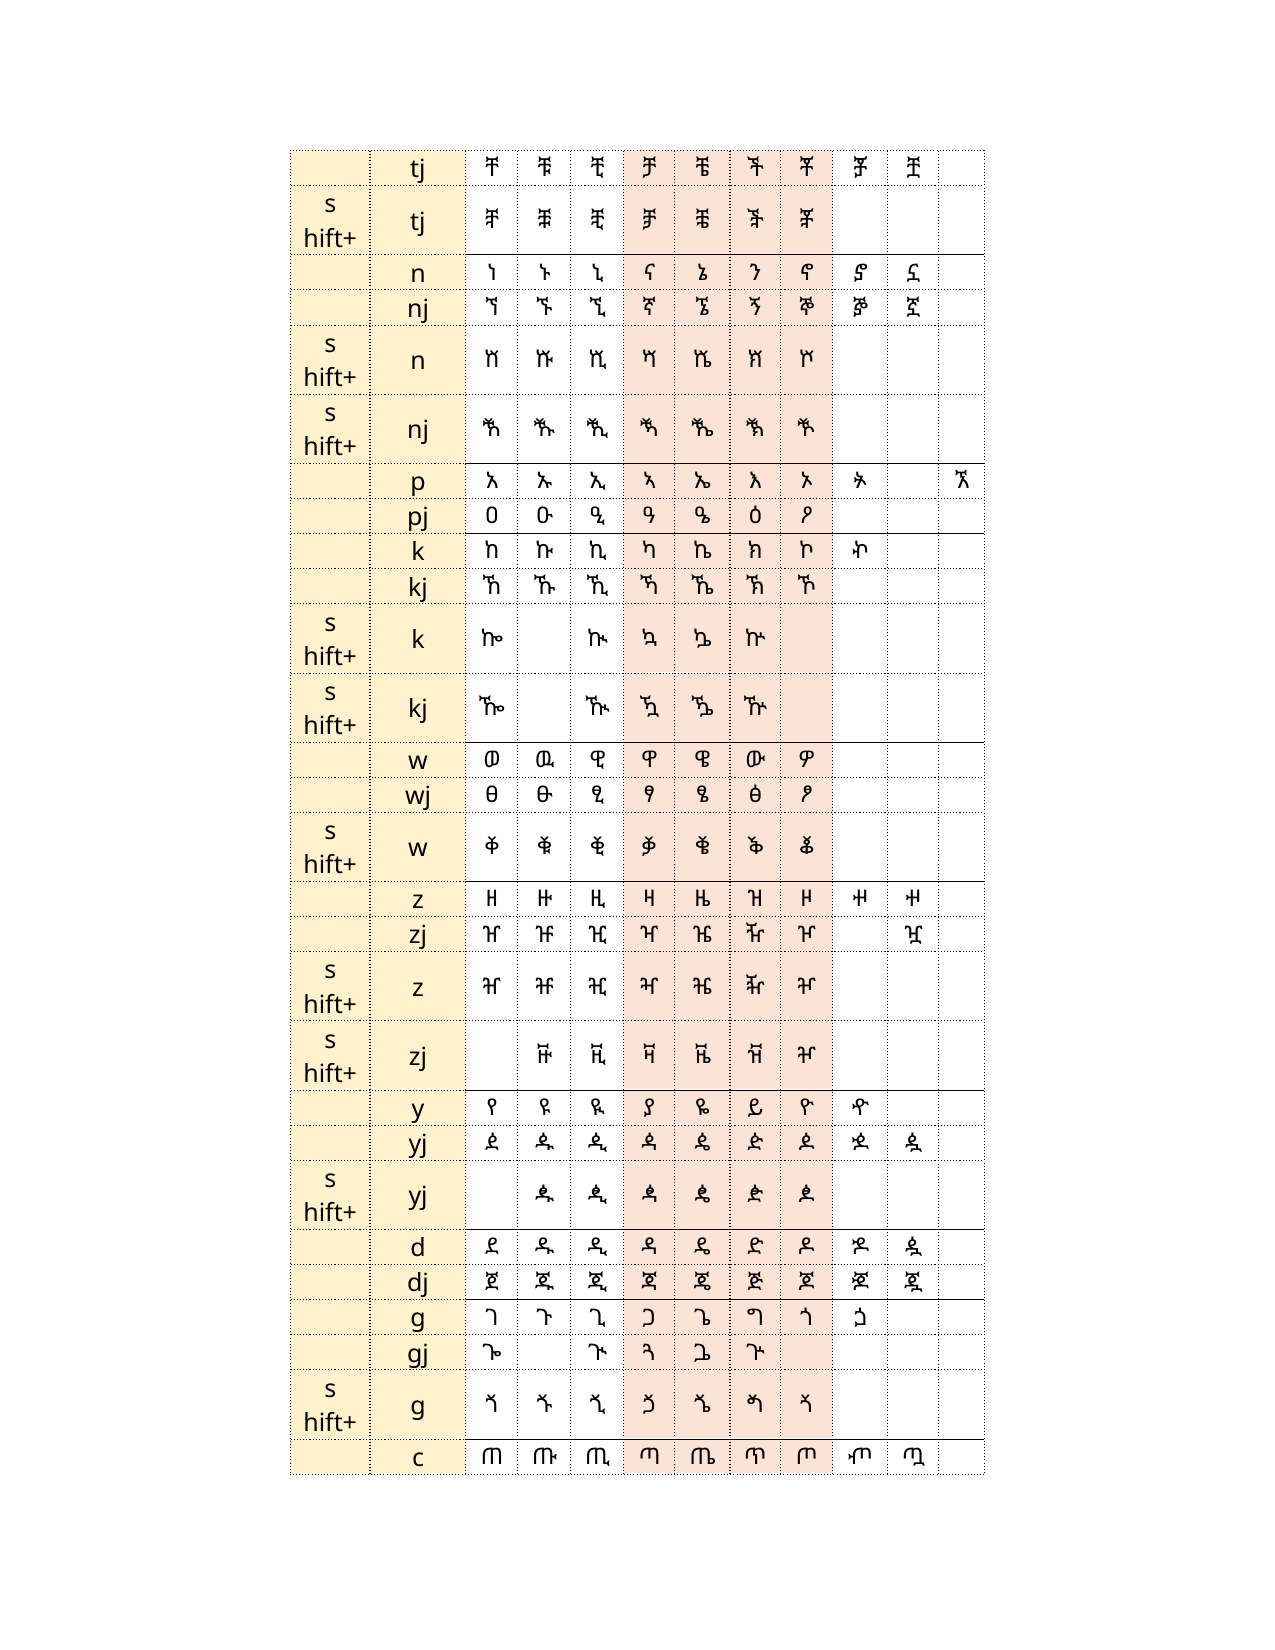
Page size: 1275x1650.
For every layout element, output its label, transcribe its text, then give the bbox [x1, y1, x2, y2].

table_cell ኖ [780, 255, 833, 289]
table_cell [290, 742, 370, 777]
table_cell [939, 1229, 985, 1264]
table_cell [833, 1020, 888, 1089]
table_cell [888, 951, 939, 1020]
table_cell ዻ [624, 1125, 674, 1160]
table_cell ዃ [624, 673, 674, 742]
table_cell [888, 325, 939, 394]
table_cell [939, 1334, 985, 1369]
table_cell gj [370, 1334, 466, 1369]
table_cell [833, 185, 888, 254]
table_cell ጏ [833, 1300, 888, 1334]
table_cell kj [370, 673, 466, 742]
table_cell ኜ [674, 289, 730, 324]
table_cell ኾ [780, 568, 833, 603]
table_cell ꬓ [624, 1020, 674, 1089]
table_cell ⶱ [518, 951, 571, 1020]
table_cell ኴ [674, 603, 730, 672]
table_cell [939, 882, 985, 916]
table_cell ⶰ [466, 951, 518, 1020]
table_cell ኲ [571, 603, 624, 672]
table_cell ቿ [888, 150, 939, 185]
table_cell [939, 568, 985, 603]
table_cell ⷜ [674, 1369, 730, 1438]
table_cell ድ [730, 1230, 780, 1264]
table_cell ዒ [571, 498, 624, 533]
table_cell ዛ [624, 882, 674, 916]
table_cell ግ [730, 1300, 780, 1334]
table_cell ⶉ [833, 289, 888, 324]
table_cell ꬕ [730, 1020, 780, 1089]
table_cell ው [730, 743, 780, 777]
table_cell [290, 1439, 370, 1473]
table_cell [290, 498, 370, 533]
table_cell [939, 150, 985, 185]
table_cell [888, 568, 939, 603]
table_cell ⷅ [730, 812, 780, 881]
table_cell ፆ [780, 777, 833, 812]
table_cell ጎ [780, 1300, 833, 1334]
table_cell ኒ [571, 255, 624, 289]
table_cell shift+ [290, 812, 370, 881]
table_cell ጐ [466, 1334, 518, 1369]
table_cell ⶶ [780, 1020, 833, 1089]
table_cell ጣ [624, 1440, 674, 1473]
table_cell ይ [730, 1091, 780, 1124]
table_cell ዑ [518, 498, 571, 533]
table_cell [939, 1020, 985, 1089]
table_cell tj [370, 185, 466, 254]
table_cell [290, 568, 370, 603]
table_cell ⷉ [518, 325, 571, 394]
table_cell ኪ [571, 534, 624, 568]
table_cell ዹ [518, 1125, 571, 1160]
table_cell ጌ [674, 1300, 730, 1334]
table_cell ዐ [466, 498, 518, 533]
table_cell shift+ [290, 394, 370, 463]
table_cell [888, 1334, 939, 1369]
table_cell ⷐ [466, 394, 518, 463]
table_cell p [370, 463, 466, 498]
table_cell zj [370, 1020, 466, 1089]
table_cell ዳ [624, 1230, 674, 1264]
table_cell ⶲ [571, 951, 624, 1020]
table_cell ⷖ [780, 394, 833, 463]
table_cell ꬒ [571, 1020, 624, 1089]
table_cell ኳ [624, 603, 674, 672]
table_cell [888, 1300, 939, 1334]
table_cell ⶈ [833, 255, 888, 289]
table_cell ና [624, 255, 674, 289]
table_cell [888, 1160, 939, 1229]
table_cell ⶍ [833, 1125, 888, 1160]
table_cell ዚ [571, 882, 624, 916]
table_cell ⷌ [674, 325, 730, 394]
table_cell [290, 1299, 370, 1334]
table_cell ፂ [571, 777, 624, 812]
table_cell ዶ [780, 1230, 833, 1264]
table_cell ꬌ [674, 1160, 730, 1229]
table_cell [290, 254, 370, 289]
table_cell g [370, 1299, 466, 1334]
table_cell [939, 777, 985, 812]
table_cell ꬍ [730, 1160, 780, 1229]
table_cell ኣ [624, 464, 674, 498]
table_cell ⷊ [571, 325, 624, 394]
table_cell ኦ [780, 464, 833, 498]
table_cell ክ [730, 534, 780, 568]
table_cell ጧ [888, 1440, 939, 1473]
table_cell w [370, 812, 466, 881]
table_cell ኼ [674, 568, 730, 603]
table_cell ⶨ [466, 185, 518, 254]
table_cell g [370, 1369, 466, 1438]
table_cell [518, 1334, 571, 1369]
table_cell ዎ [780, 743, 833, 777]
table_cell ዘ [466, 882, 518, 916]
table_cell shift+ [290, 603, 370, 672]
table_cell ኗ [888, 255, 939, 289]
table_cell [888, 777, 939, 812]
table_cell [833, 951, 888, 1020]
table_cell [939, 673, 985, 742]
table_cell ኮ [780, 534, 833, 568]
table_cell ꬔ [674, 1020, 730, 1089]
table_cell [833, 568, 888, 603]
table_cell ዙ [518, 882, 571, 916]
table_cell ኢ [571, 464, 624, 498]
table_cell wj [370, 777, 466, 812]
table_cell c [370, 1439, 466, 1473]
table_cell [833, 743, 888, 777]
table_cell [888, 673, 939, 742]
table_cell y [370, 1090, 466, 1124]
table_cell ꬑ [518, 1020, 571, 1089]
table_cell [939, 394, 985, 463]
table_cell [939, 1264, 985, 1299]
table_cell ዜ [674, 882, 730, 916]
table_cell [939, 1299, 985, 1334]
table_cell ዣ [624, 916, 674, 951]
table_cell ⶏ [833, 1440, 888, 1473]
table_cell [466, 1160, 518, 1229]
table_cell ኬ [674, 534, 730, 568]
table_cell ⷂ [571, 812, 624, 881]
table_cell ዴ [674, 1230, 730, 1264]
table_cell ⷙ [518, 1369, 571, 1438]
table_cell ጋ [624, 1300, 674, 1334]
table_cell ኹ [518, 568, 571, 603]
table_cell ዮ [780, 1091, 833, 1124]
table_cell ዯ [833, 1091, 888, 1124]
table_cell ⶊ [833, 464, 888, 498]
table_cell ⶴ [674, 951, 730, 1020]
table_cell ወ [466, 743, 518, 777]
table_cell ኩ [518, 534, 571, 568]
table_cell [888, 743, 939, 777]
table_cell [833, 1369, 888, 1438]
table_cell [833, 603, 888, 672]
table_cell ⷕ [730, 394, 780, 463]
table_cell ዋ [624, 743, 674, 777]
table_cell [888, 1369, 939, 1438]
table_cell ⷓ [624, 394, 674, 463]
table_cell ⶵ [730, 951, 780, 1020]
table_cell yj [370, 1160, 466, 1229]
table_cell ዉ [518, 743, 571, 777]
table_cell ዡ [518, 916, 571, 951]
table_cell nj [370, 289, 466, 324]
table_cell ዅ [730, 673, 780, 742]
table_cell ⶶ [780, 951, 833, 1020]
table_cell ች [730, 150, 780, 185]
table_cell [939, 289, 985, 324]
table_cell ቹ [518, 150, 571, 185]
table_cell ꬎ [780, 1160, 833, 1229]
table_cell [833, 1160, 888, 1229]
table_cell ⷘ [466, 1369, 518, 1438]
table_cell ⶬ [674, 185, 730, 254]
table_cell ኯ [833, 534, 888, 568]
table_cell [290, 1334, 370, 1369]
table_cell [939, 742, 985, 777]
table_cell [290, 777, 370, 812]
table_cell [939, 951, 985, 1020]
table_cell ጀ [466, 1264, 518, 1299]
table_cell አ [466, 464, 518, 498]
table_cell k [370, 533, 466, 568]
table_cell ኻ [624, 568, 674, 603]
table_cell ⶋ [833, 882, 888, 916]
table_cell ፁ [518, 777, 571, 812]
table_cell [833, 777, 888, 812]
table_cell tj [370, 150, 466, 185]
table_cell ዺ [571, 1125, 624, 1160]
table_cell shift+ [290, 1020, 370, 1089]
table_cell ኑ [518, 255, 571, 289]
table_cell yj [370, 1125, 466, 1160]
table_cell [939, 325, 985, 394]
table_cell ⷁ [518, 812, 571, 881]
table_cell ዀ [466, 673, 518, 742]
table_cell ከ [466, 534, 518, 568]
table_cell እ [730, 464, 780, 498]
table_cell [833, 1334, 888, 1369]
table_cell d [370, 1229, 466, 1264]
table_cell ኸ [466, 568, 518, 603]
table_cell ⷄ [674, 812, 730, 881]
table_cell ፅ [730, 777, 780, 812]
table_cell ጉ [518, 1300, 571, 1334]
table_cell ዔ [674, 498, 730, 533]
table_cell kj [370, 568, 466, 603]
table_cell ኙ [518, 289, 571, 324]
table_cell [939, 916, 985, 951]
table_cell [290, 463, 370, 498]
table_cell [290, 1229, 370, 1264]
table_cell [939, 185, 985, 254]
table_cell ኵ [730, 603, 780, 672]
table_cell [833, 916, 888, 951]
table_cell ኽ [730, 568, 780, 603]
table_cell ጡ [518, 1440, 571, 1473]
table_cell ጇ [888, 1264, 939, 1299]
table_cell ዕ [730, 498, 780, 533]
table_cell ዬ [674, 1091, 730, 1124]
table_cell ጂ [571, 1264, 624, 1299]
table_cell ኤ [674, 464, 730, 498]
table_cell ⷎ [780, 325, 833, 394]
table_cell [888, 1091, 939, 1124]
table_cell [939, 533, 985, 568]
table_cell ጓ [624, 1334, 674, 1369]
table_cell ገ [466, 1300, 518, 1334]
table_cell ⷔ [674, 394, 730, 463]
table_cell [939, 254, 985, 289]
table_cell [290, 1090, 370, 1124]
table_cell z [370, 881, 466, 916]
table_cell ዩ [518, 1091, 571, 1124]
table_cell ኘ [466, 289, 518, 324]
table_cell ኰ [466, 603, 518, 672]
table_cell ⷃ [624, 812, 674, 881]
table_cell ⶎ [833, 1264, 888, 1299]
table_cell ዦ [780, 916, 833, 951]
table_cell w [370, 742, 466, 777]
table_cell [939, 1091, 985, 1124]
table_cell ⷆ [780, 812, 833, 881]
table_cell n [370, 325, 466, 394]
table_cell n [370, 254, 466, 289]
table_cell ዧ [888, 916, 939, 951]
table_cell ዌ [674, 743, 730, 777]
table_cell ቻ [624, 150, 674, 185]
table_cell ኚ [571, 289, 624, 324]
table_cell ነ [466, 255, 518, 289]
table_cell [939, 1125, 985, 1160]
table_cell zj [370, 916, 466, 951]
table_cell [888, 1020, 939, 1089]
table_cell ጄ [674, 1264, 730, 1299]
table_cell [939, 1160, 985, 1229]
table_cell ⶮ [780, 185, 833, 254]
table_cell ዸ [466, 1125, 518, 1160]
table_cell ደ [466, 1230, 518, 1264]
table_cell ኛ [624, 289, 674, 324]
table_cell ያ [624, 1091, 674, 1124]
table_cell ዿ [888, 1125, 939, 1160]
table_cell [939, 1369, 985, 1438]
table_cell ዤ [674, 916, 730, 951]
table_cell ጆ [780, 1264, 833, 1299]
table_cell ⷚ [571, 1369, 624, 1438]
table_cell ꬋ [624, 1160, 674, 1229]
table_cell ⶌ [833, 1230, 888, 1264]
table_cell ዥ [730, 916, 780, 951]
table_cell ⶳ [624, 951, 674, 1020]
table_cell shift+ [290, 1369, 370, 1438]
table_cell [833, 673, 888, 742]
table_cell [888, 603, 939, 672]
table_cell ⷀ [466, 812, 518, 881]
table_cell ጃ [624, 1264, 674, 1299]
table_cell ⷒ [571, 394, 624, 463]
table_cell ጒ [571, 1334, 624, 1369]
table_cell [290, 150, 370, 185]
table_cell ፃ [624, 777, 674, 812]
table_cell ኞ [780, 289, 833, 324]
table_cell pj [370, 498, 466, 533]
table_cell ⶭ [730, 185, 780, 254]
table_cell ጢ [571, 1440, 624, 1473]
table_cell ኡ [518, 464, 571, 498]
table_cell [780, 1334, 833, 1369]
table_cell [833, 394, 888, 463]
table_cell ዂ [571, 673, 624, 742]
table_cell [290, 1125, 370, 1160]
table_cell [780, 603, 833, 672]
table_cell ፀ [466, 777, 518, 812]
table_cell [290, 1264, 370, 1299]
table_cell [888, 498, 939, 533]
table_cell [939, 603, 985, 672]
table_cell ጦ [780, 1440, 833, 1473]
table_cell ⷛ [624, 1369, 674, 1438]
table_cell ዓ [624, 498, 674, 533]
table_cell ኧ [939, 464, 985, 498]
table_cell ዪ [571, 1091, 624, 1124]
table_cell [833, 812, 888, 881]
table_cell [290, 881, 370, 916]
table_cell ጠ [466, 1440, 518, 1473]
table_cell ጤ [674, 1440, 730, 1473]
table_cell ጁ [518, 1264, 571, 1299]
table_cell ዄ [674, 673, 730, 742]
table_cell shift+ [290, 185, 370, 254]
table_cell ዲ [571, 1230, 624, 1264]
table_cell ቾ [780, 150, 833, 185]
table_cell ዾ [780, 1125, 833, 1160]
table_cell ጅ [730, 1264, 780, 1299]
table_cell ፄ [674, 777, 730, 812]
table_cell shift+ [290, 951, 370, 1020]
table_cell ቺ [571, 150, 624, 185]
table_cell [888, 534, 939, 568]
table_cell ዿ [888, 1230, 939, 1264]
table_cell ጔ [674, 1334, 730, 1369]
table_cell [888, 464, 939, 498]
table_cell [888, 394, 939, 463]
table_cell z [370, 951, 466, 1020]
table_cell [290, 289, 370, 324]
table_cell shift+ [290, 1160, 370, 1229]
table_cell ⶫ [624, 185, 674, 254]
table_cell ኟ [888, 289, 939, 324]
table_cell ⶋ [888, 882, 939, 916]
table_cell ን [730, 255, 780, 289]
table_cell dj [370, 1264, 466, 1299]
table_cell ⷈ [466, 325, 518, 394]
table_cell [939, 812, 985, 881]
table_cell ጊ [571, 1300, 624, 1334]
table_cell ⷑ [518, 394, 571, 463]
table_cell [290, 916, 370, 951]
table_cell [833, 498, 888, 533]
table_cell ዼ [674, 1125, 730, 1160]
table_cell ጥ [730, 1440, 780, 1473]
table_cell ዽ [730, 1125, 780, 1160]
table_cell ⶇ [833, 150, 888, 185]
table_cell nj [370, 394, 466, 463]
table_cell ቼ [674, 150, 730, 185]
table_cell ጕ [730, 1334, 780, 1369]
table_cell ⷞ [780, 1369, 833, 1438]
table_cell ꬊ [571, 1160, 624, 1229]
table_cell ዢ [571, 916, 624, 951]
table_cell [888, 185, 939, 254]
table_cell [780, 673, 833, 742]
table_cell k [370, 603, 466, 672]
table_cell ⷍ [730, 325, 780, 394]
table_cell [833, 325, 888, 394]
table_cell ኝ [730, 289, 780, 324]
table_cell [518, 673, 571, 742]
table_cell ዞ [780, 882, 833, 916]
table_cell shift+ [290, 673, 370, 742]
table_cell ዠ [466, 916, 518, 951]
table_cell shift+ [290, 325, 370, 394]
table_cell ኺ [571, 568, 624, 603]
table_cell ዱ [518, 1230, 571, 1264]
table_cell ዝ [730, 882, 780, 916]
table_cell ቸ [466, 150, 518, 185]
table_cell [888, 812, 939, 881]
table_cell ⶪ [571, 185, 624, 254]
table_cell ⷋ [624, 325, 674, 394]
table_cell [290, 533, 370, 568]
table_cell [939, 498, 985, 533]
table_cell ካ [624, 534, 674, 568]
table_cell ꬉ [518, 1160, 571, 1229]
table_cell [518, 603, 571, 672]
table_cell [939, 1439, 985, 1473]
table_cell የ [466, 1091, 518, 1124]
table_cell ⶩ [518, 185, 571, 254]
table_cell ኔ [674, 255, 730, 289]
table_cell ዖ [780, 498, 833, 533]
table_cell [466, 1020, 518, 1089]
table_cell ዊ [571, 743, 624, 777]
table_cell ⷝ [730, 1369, 780, 1438]
